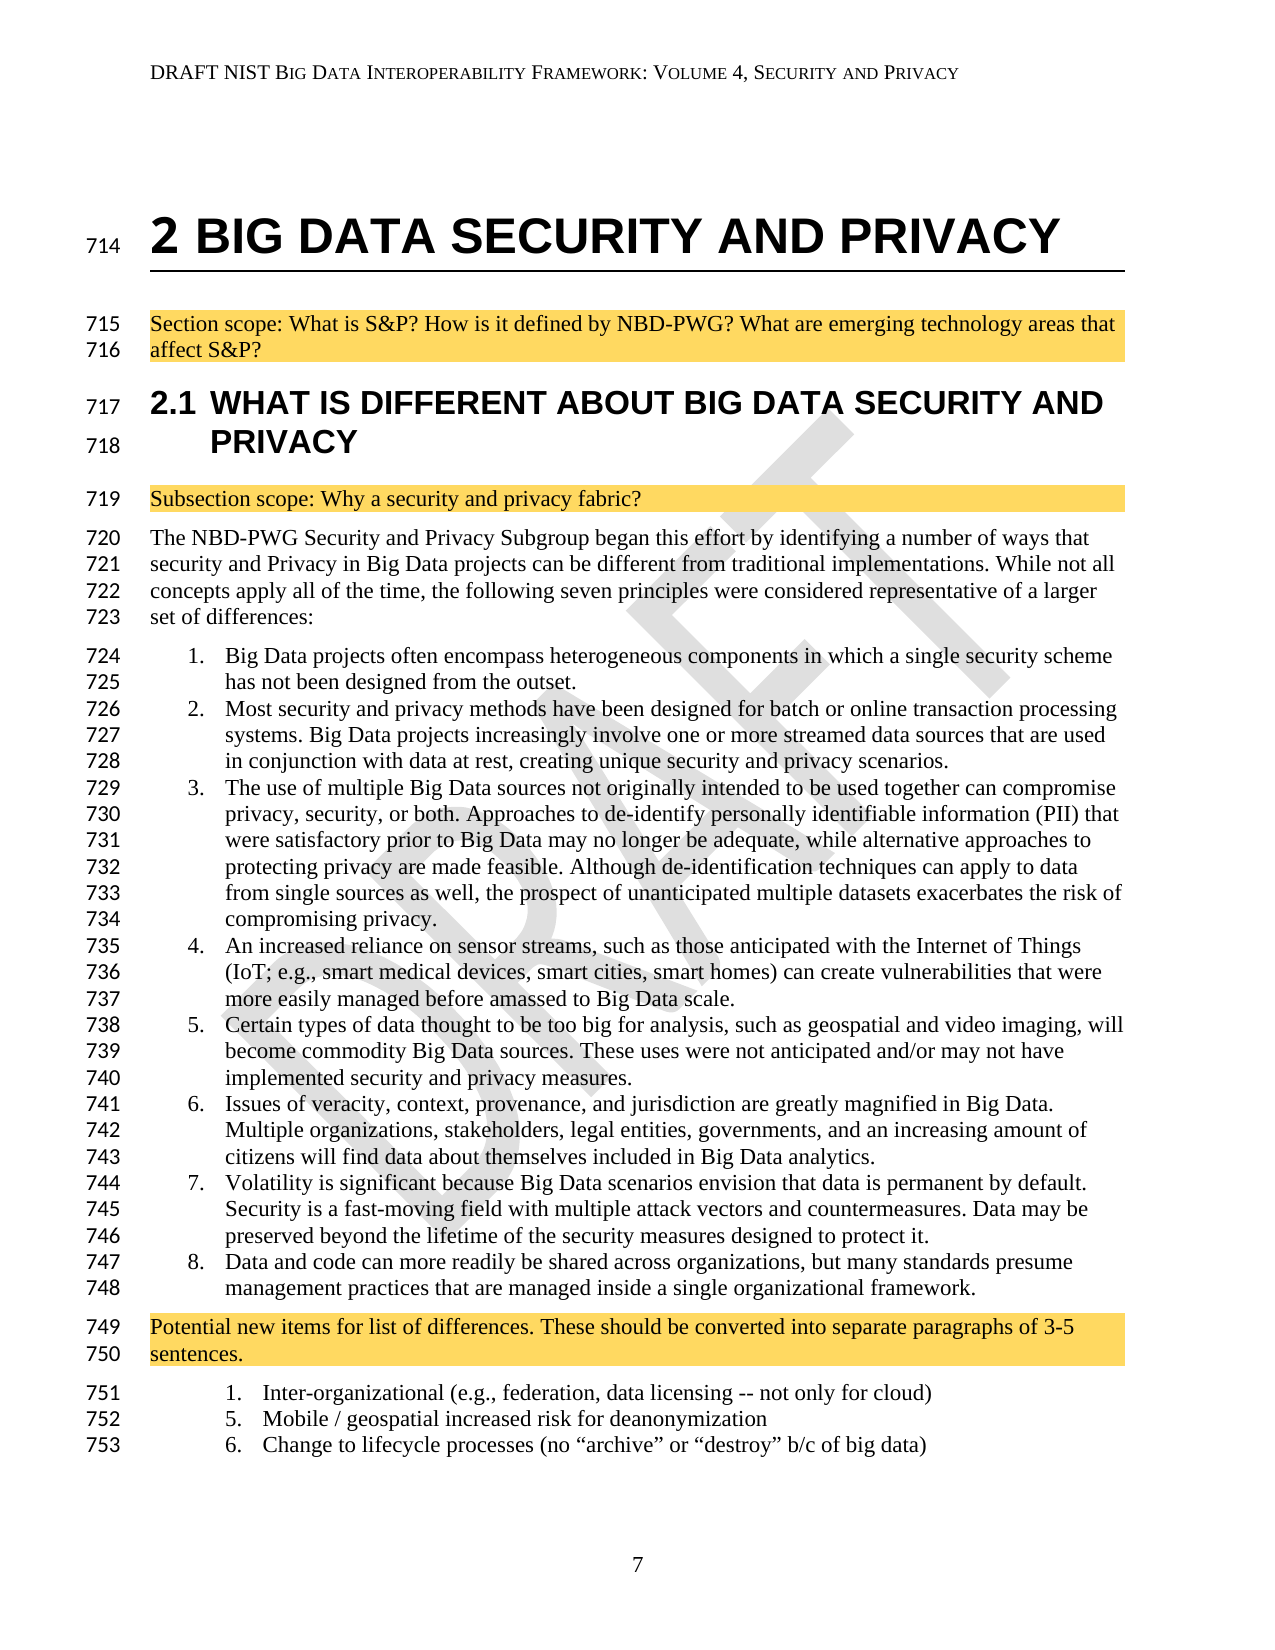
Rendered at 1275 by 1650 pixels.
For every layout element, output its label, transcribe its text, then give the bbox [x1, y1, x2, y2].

list Big Data projects often encompass heterogeneous components in which a single security scheme has not been designed from the outset. [187, 642, 1125, 695]
text Section scope: What is S&P? How is it defined by NBD-PWG? What are emerging technology areas that affect S&P? [150, 310, 1125, 362]
list Most security and privacy methods have been designed for batch or online transaction processing systems. Big Data projects increasingly involve one or more streamed data sources that are used in conjunction with data at rest, creating unique security and privacy scenarios. [187, 695, 1125, 774]
list Inter-organizational (e.g., federation, data licensing -- not only for cloud) [225, 1378, 1125, 1405]
list Volatility is significant because Big Data scenarios envision that data is permanent by default. Security is a fast-moving field with multiple attack vectors and countermeasures. Data may be preserved beyond the lifetime of the security measures designed to protect it. [187, 1169, 1125, 1248]
list An increased reliance on sensor streams, such as those anticipated with the Internet of Things (IoT; e.g., smart medical devices, smart cities, smart homes) can create vulnerabilities that were more easily managed before amassed to Big Data scale. [187, 932, 1125, 1011]
list Change to lifecycle processes (no “archive” or “destroy” b/c of big data) [225, 1431, 1125, 1458]
subtitle BIG DATA SECURITY AND PRIVACY [150, 200, 1125, 270]
text The NBD-PWG Security and Privacy Subgroup began this effort by identifying a number of ways that security and Privacy in Big Data projects can be different from traditional implementations. While not all concepts apply all of the time, the following seven principles were considered representative of a larger set of differences: [150, 524, 1125, 629]
text Potential new items for list of differences. These should be converted into separate paragraphs of 3-5 sentences. [150, 1313, 1125, 1366]
list Data and code can more readily be shared across organizations, but many standards presume management practices that are managed inside a single organizational framework. [187, 1248, 1125, 1301]
list The use of multiple Big Data sources not originally intended to be used together can compromise privacy, security, or both. Approaches to de-identify personally identifiable information (PII) that were satisfactory prior to Big Data may no longer be adequate, while alternative approaches to protecting privacy are made feasible. Although de-identification techniques can apply to data from single sources as well, the prospect of unanticipated multiple datasets exacerbates the risk of compromising privacy. [187, 774, 1125, 932]
text Subsection scope: Why a security and privacy fabric? [150, 485, 1125, 512]
list Mobile / geospatial increased risk for deanonymization [225, 1405, 1125, 1431]
list Certain types of data thought to be too big for analysis, such as geospatial and video imaging, will become commodity Big Data sources. These uses were not anticipated and/or may not have implemented security and privacy measures. [187, 1011, 1125, 1090]
list Issues of veracity, context, provenance, and jurisdiction are greatly magnified in Big Data. Multiple organizations, stakeholders, legal entities, governments, and an increasing amount of citizens will find data about themselves included in Big Data analytics. [187, 1090, 1125, 1169]
subtitle What is Different about Big Data Security and Privacy [150, 383, 1125, 460]
